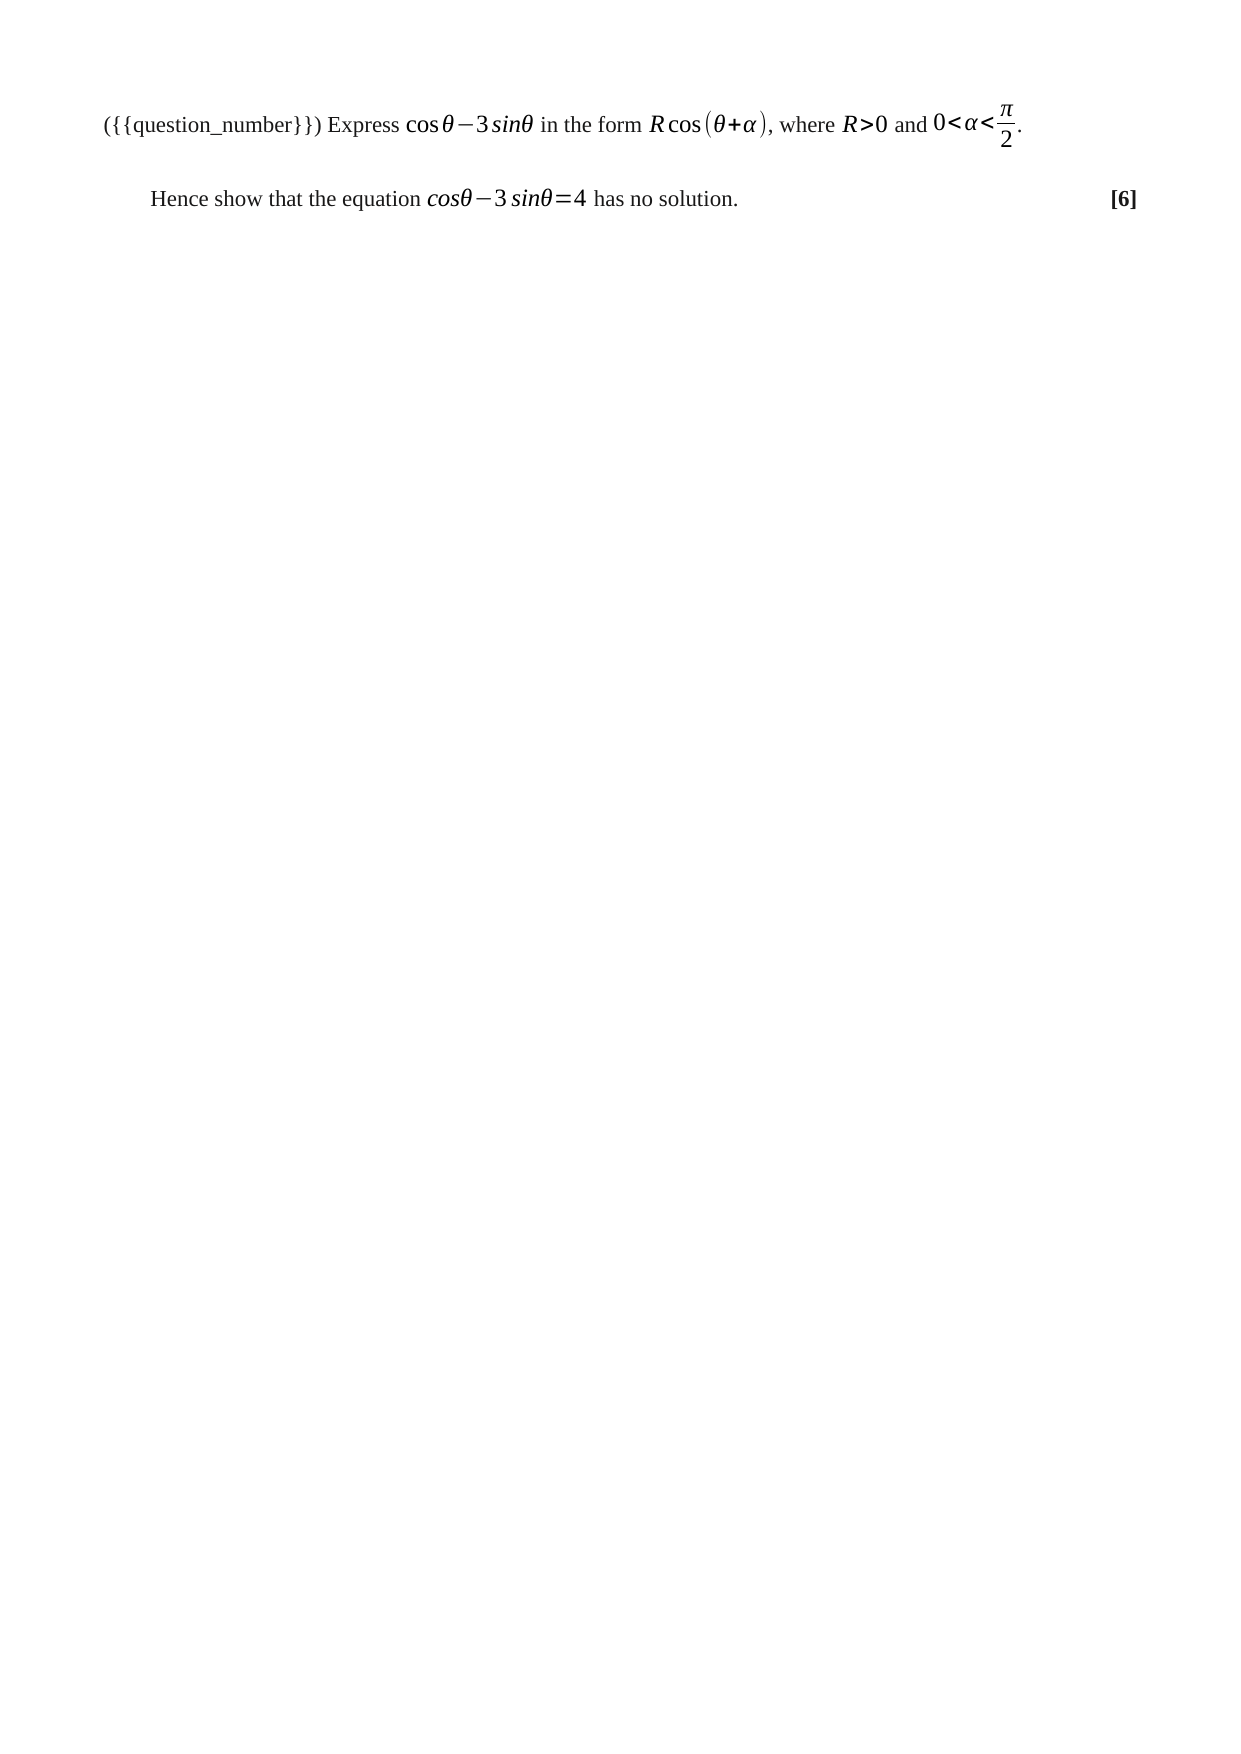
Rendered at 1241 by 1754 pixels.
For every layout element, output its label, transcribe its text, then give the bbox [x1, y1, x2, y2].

text Hence show that the equation has no solution. [6] [103, 184, 1137, 272]
text ({{question_number}}) Express in the form , where and . [103, 95, 1137, 154]
